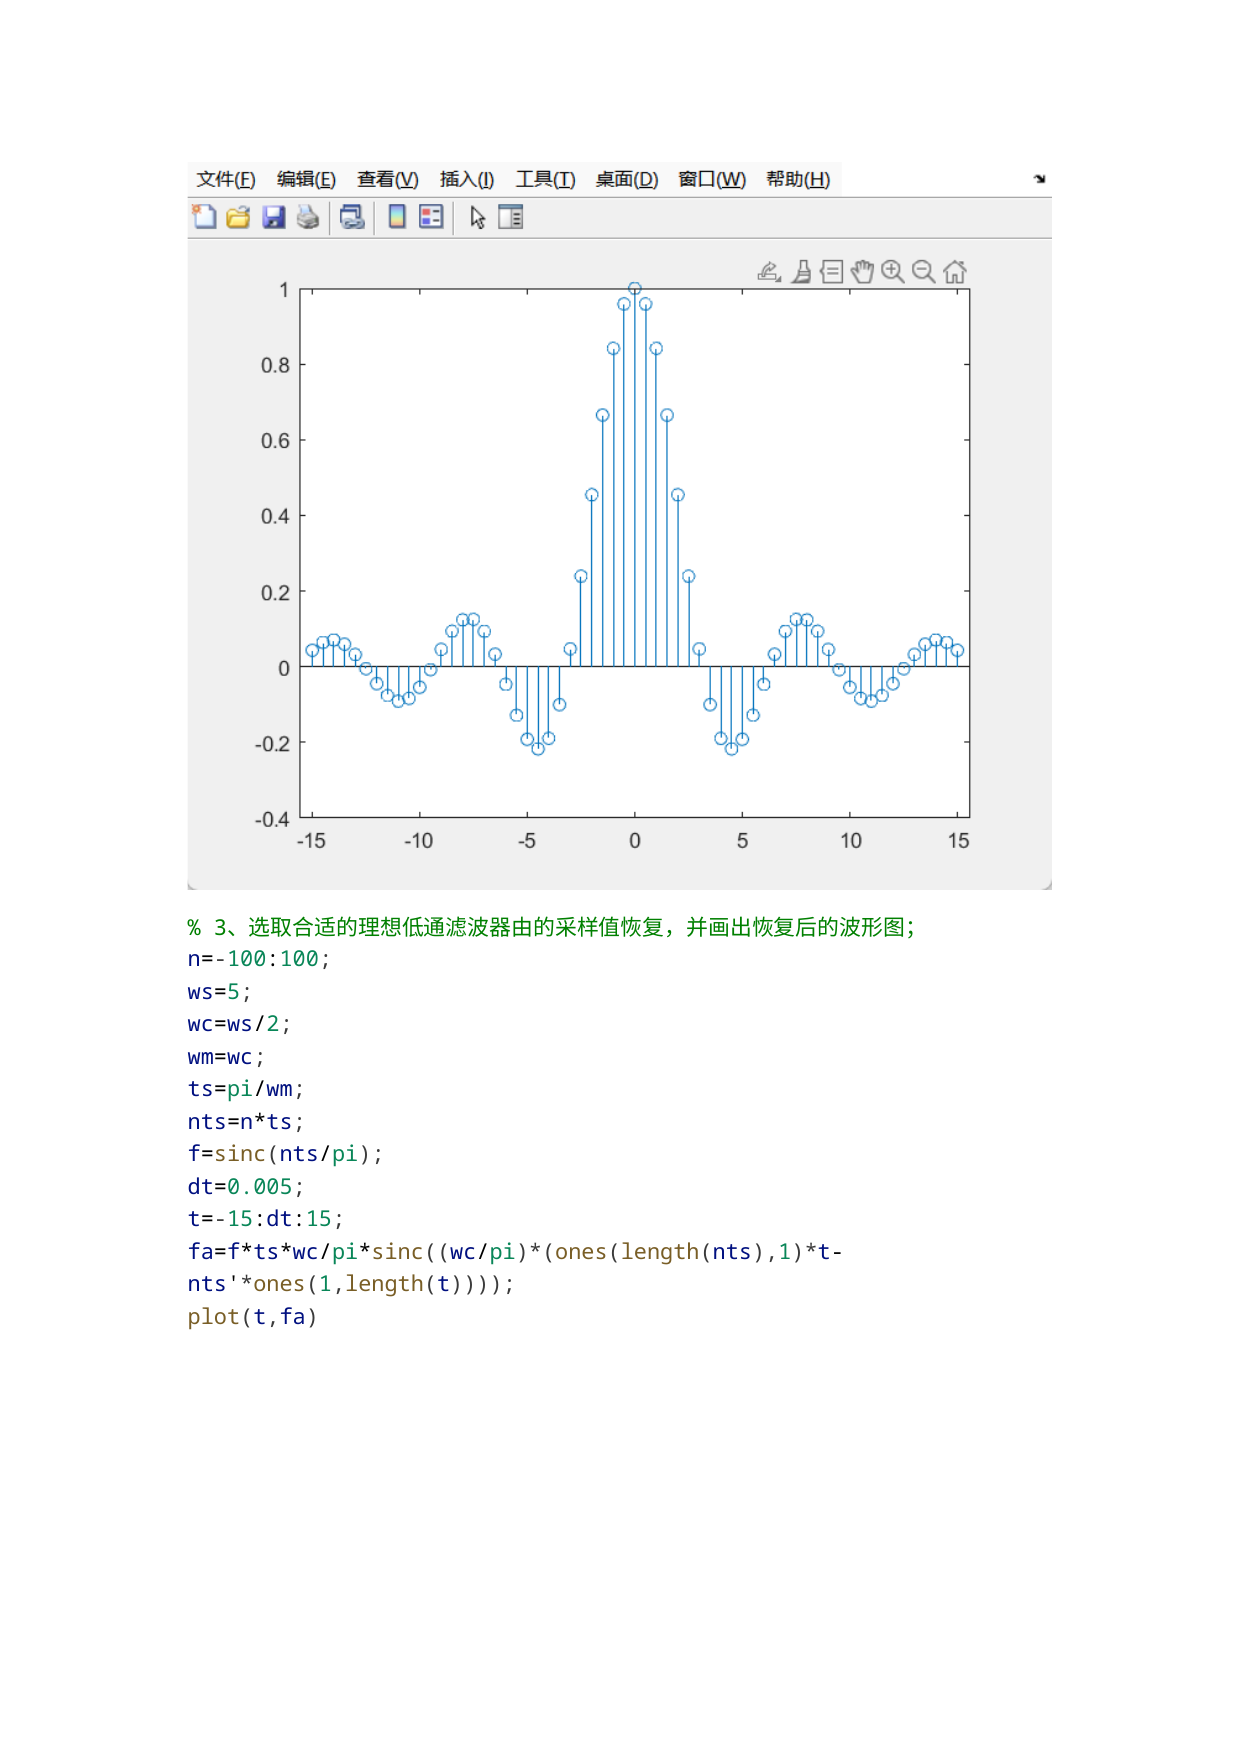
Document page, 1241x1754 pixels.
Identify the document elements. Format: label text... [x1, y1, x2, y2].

text dt=0.005; [187, 1169, 1053, 1202]
text fa=f*ts*wc/pi*sinc((wc/pi)*(ones(length(nts),1)*t-nts'*ones(1,length(t)))); [187, 1234, 1053, 1299]
text wc=ws/2; [187, 1007, 1053, 1039]
text nts=n*ts; [187, 1104, 1053, 1137]
text % 3、选取合适的理想低通滤波器由的采样值恢复，并画出恢复后的波形图； [187, 909, 1053, 942]
text plot(t,fa) [187, 1299, 1053, 1332]
text ts=pi/wm; [187, 1072, 1053, 1104]
text ws=5; [187, 974, 1053, 1007]
text wm=wc; [187, 1039, 1053, 1072]
text f=sinc(nts/pi); [187, 1137, 1053, 1169]
picture [187, 162, 1052, 890]
text t=-15:dt:15; [187, 1202, 1053, 1234]
text n=-100:100; [187, 942, 1053, 974]
